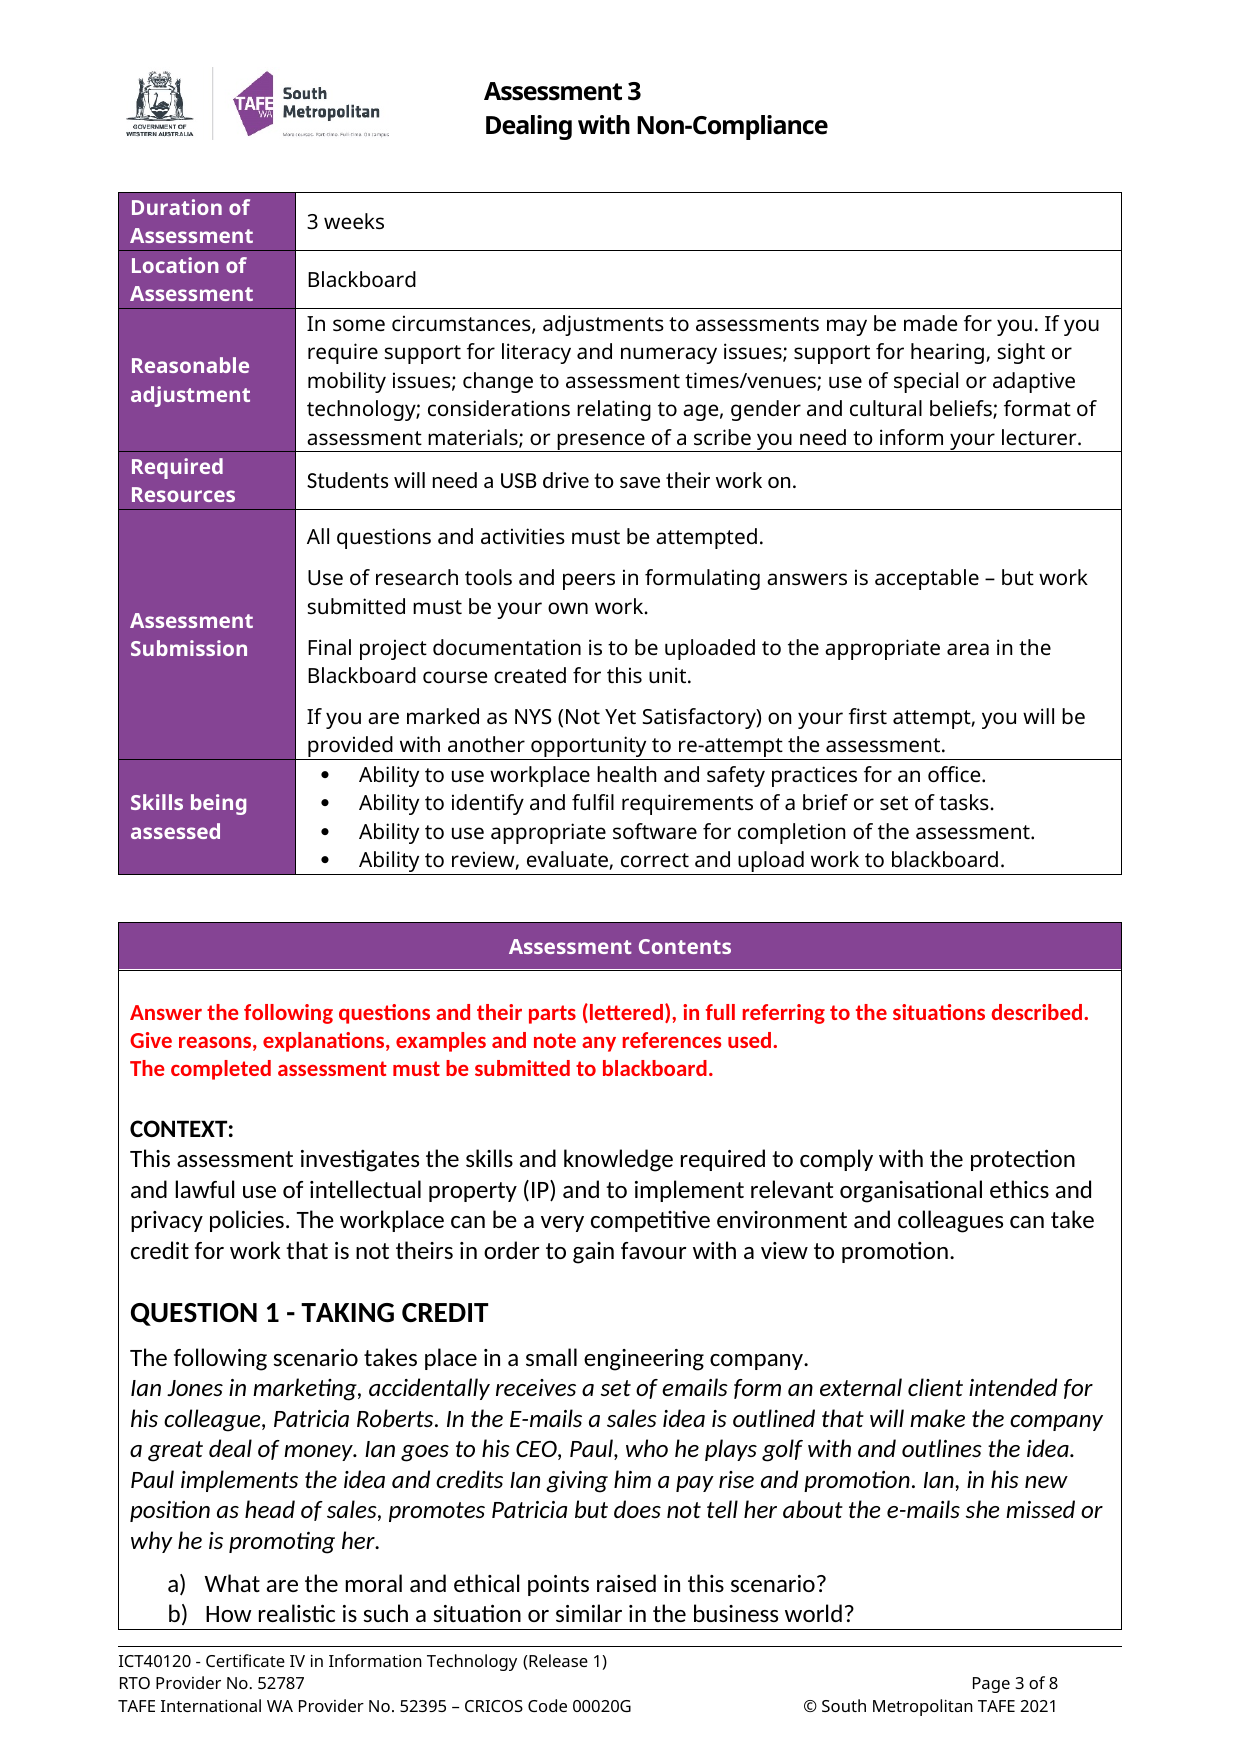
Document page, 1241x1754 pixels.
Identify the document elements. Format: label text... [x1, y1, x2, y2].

table_cell Location of Assessment [119, 251, 295, 308]
table_cell Reasonable adjustment [119, 309, 295, 451]
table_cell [119, 971, 1121, 1629]
table_cell All questions and activities must be attempted. Use of research tools and peers in formulating answers is acceptable – but work submitted must be your own work. Final project documentation is to be uploaded to the appropriate area in the Blackboard course created for this unit. If you are marked as NYS (Not Yet Satisfactory) on your first attempt, you will be provided with another opportunity to re-attempt the assessment. [296, 510, 1121, 759]
table_cell Blackboard [296, 251, 1121, 308]
table_cell In some circumstances, adjustments to assessments may be made for you. If you require support for literacy and numeracy issues; support for hearing, sight or mobility issues; change to assessment times/venues; use of special or adaptive technology; considerations relating to age, gender and cultural beliefs; format of assessment materials; or presence of a scribe you need to inform your lecturer. [296, 309, 1121, 451]
table_cell Assessment Submission [119, 510, 295, 759]
table_header 3 weeks [296, 193, 1121, 250]
picture [126, 67, 389, 140]
table_cell Skills being assessed [119, 760, 295, 874]
table_cell Students will need a USB drive to save their work on. [296, 452, 1121, 509]
table_cell Required Resources [119, 452, 295, 509]
table_header Assessment Contents [119, 923, 1121, 969]
table_header Duration of Assessment [119, 193, 295, 250]
table_cell Ability to use workplace health and safety practices for an office. Ability to identify and fulfil requirements of a brief or set of tasks. Ability to use appropriate software for completion of the assessment. Ability to review, evaluate, correct and upload work to blackboard. [296, 760, 1121, 874]
